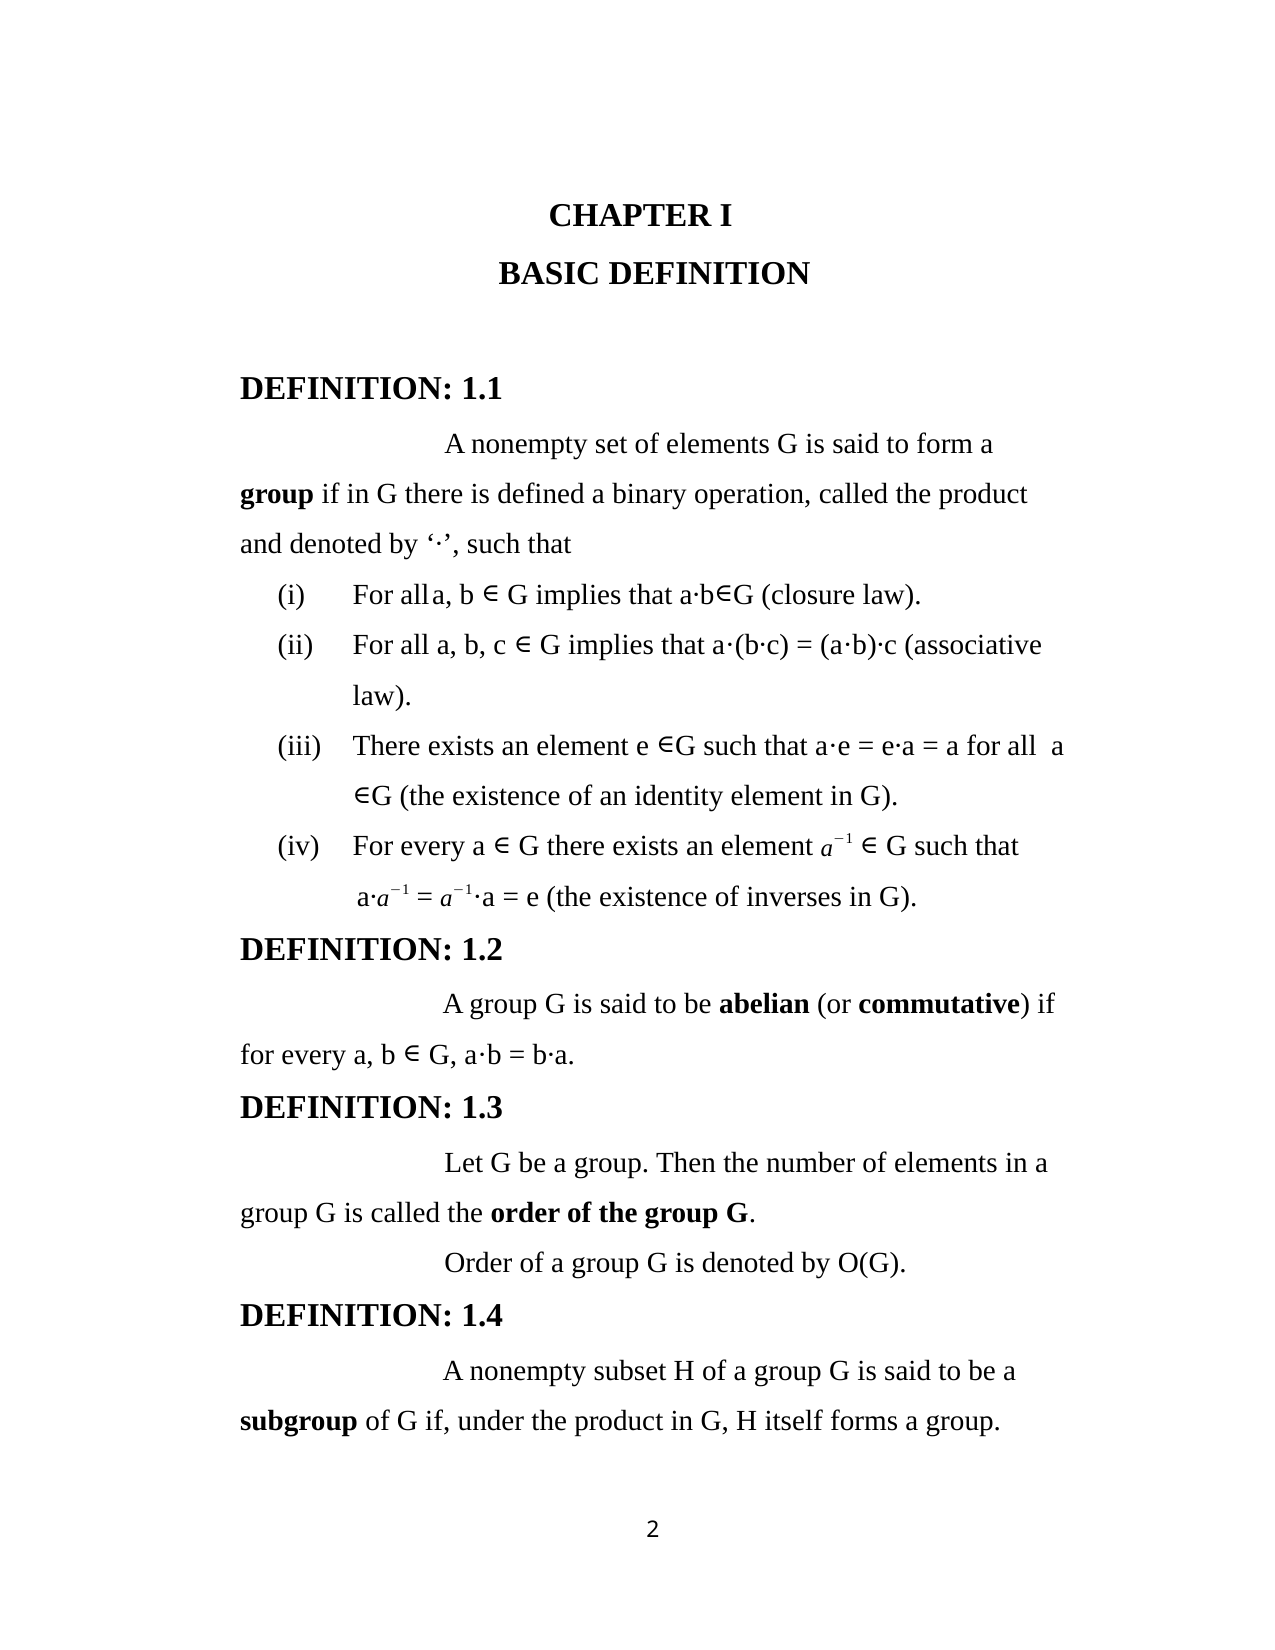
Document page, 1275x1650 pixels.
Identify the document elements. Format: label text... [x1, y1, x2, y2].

list For every a G there exists an element G such that [277, 828, 1065, 862]
text A nonempty set of elements G is said to form a group if in G there is defined a binary operation, called the product and denoted by ‘∙’, such that [240, 426, 1065, 560]
list For alla, b G implies that a∙bG (closure law). [277, 577, 1065, 611]
text DEFINITION: 1.4 [240, 1296, 1065, 1334]
text BASIC DEFINITION [240, 253, 1065, 291]
list For all a, b, c G implies that a·(b∙c) = (a·b)∙c (associative law). [277, 627, 1065, 711]
text a∙ = ·a = e (the existence of inverses in G). [240, 879, 1065, 912]
text DEFINITION: 1.2 [240, 929, 1065, 967]
text DEFINITION: 1.1 [240, 368, 1065, 407]
list There exists an element e G such that a·e = e∙a = a for all a G (the existence of an identity element in G). [277, 728, 1065, 812]
text Order of a group G is denoted by O(G). [240, 1245, 1065, 1279]
text CHAPTER I [240, 195, 1065, 233]
text Let G be a group. Then the number of elements in a group G is called the order of the group G. [240, 1145, 1065, 1229]
text DEFINITION: 1.3 [240, 1087, 1065, 1126]
text A nonempty subset H of a group G is said to be a subgroup of G if, under the product in G, H itself forms a group. [240, 1353, 1065, 1437]
text A group G is said to be abelian (or commutative) if for every a, b G, a·b = b∙a. [240, 987, 1065, 1071]
